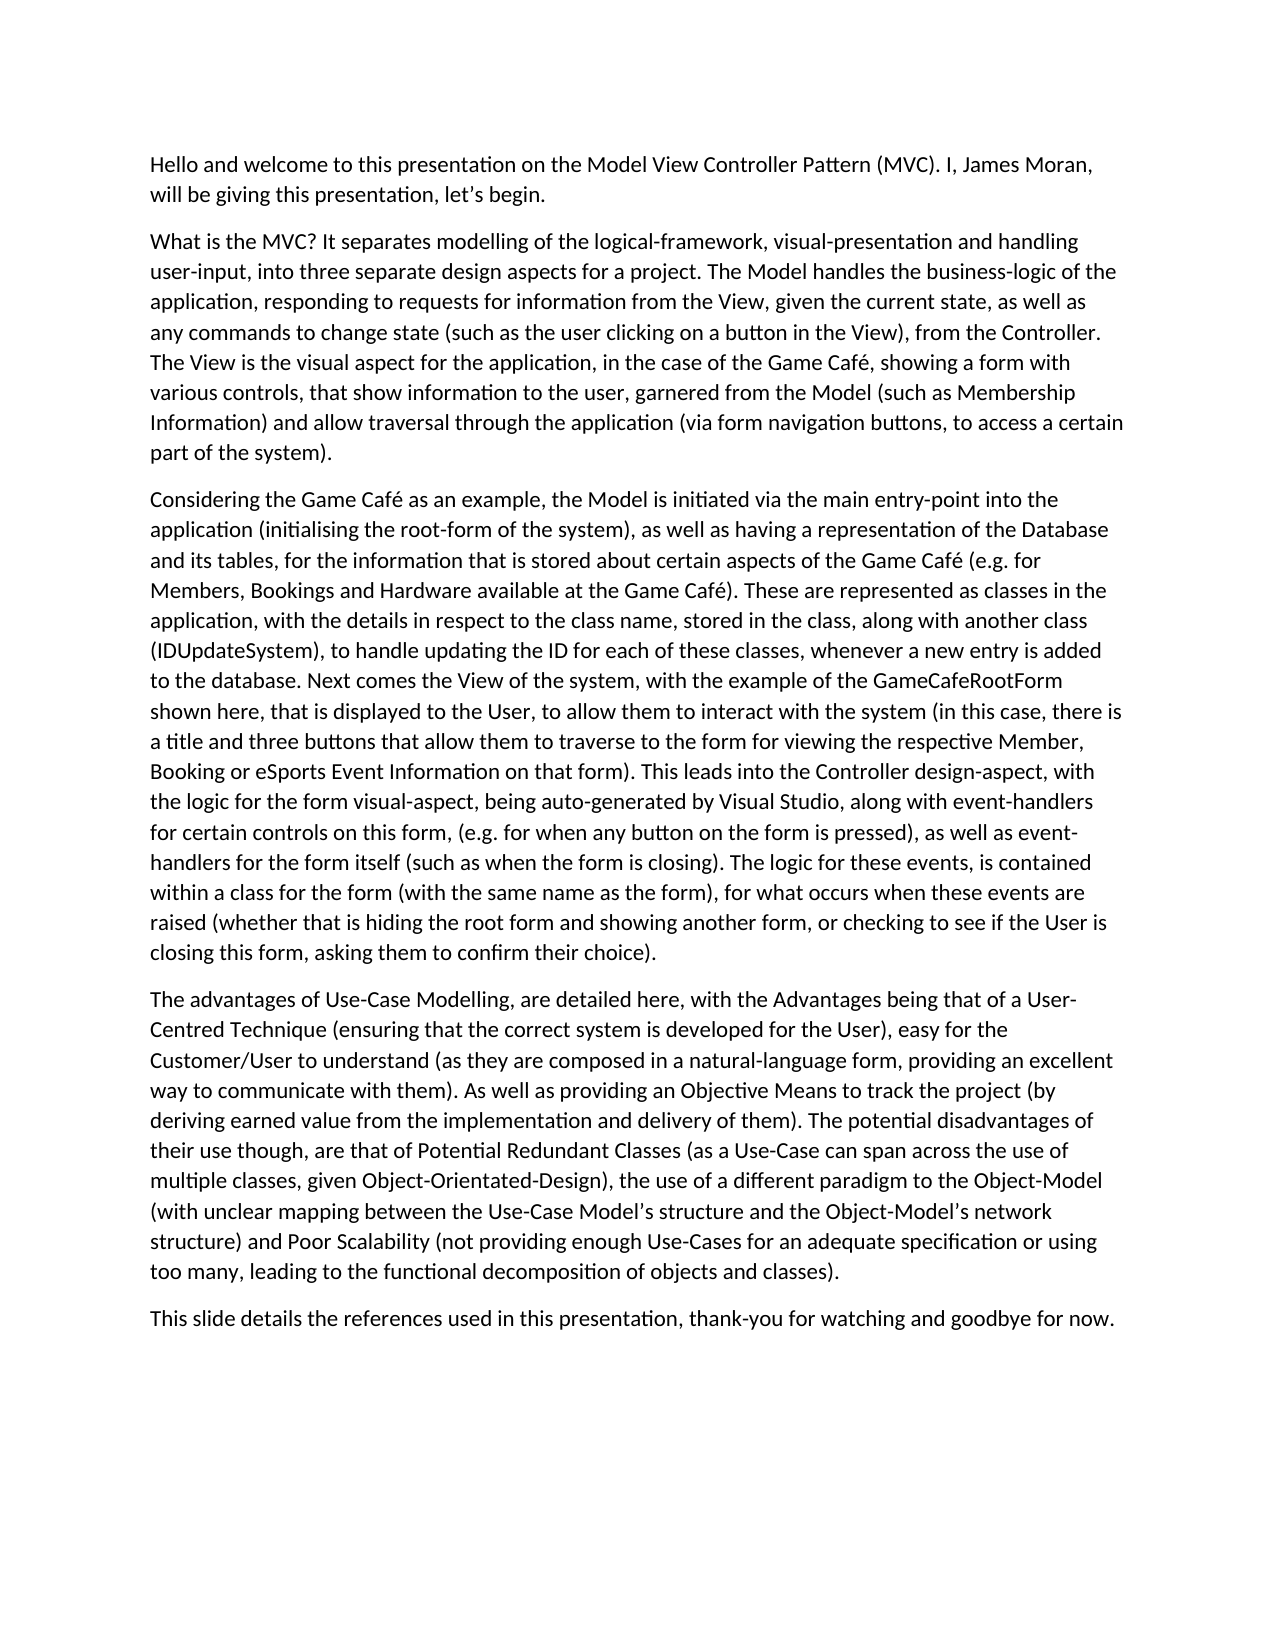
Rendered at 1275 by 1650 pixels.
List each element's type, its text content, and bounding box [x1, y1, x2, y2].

text Hello and welcome to this presentation on the Model View Controller Pattern (MVC). I, James Moran, will be giving this presentation, let’s begin. [150, 150, 1125, 208]
text The advantages of Use-Case Modelling, are detailed here, with the Advantages being that of a User-Centred Technique (ensuring that the correct system is developed for the User), easy for the Customer/User to understand (as they are composed in a natural-language form, providing an excellent way to communicate with them). As well as providing an Objective Means to track the project (by deriving earned value from the implementation and delivery of them). The potential disadvantages of their use though, are that of Potential Redundant Classes (as a Use-Case can span across the use of multiple classes, given Object-Orientated-Design), the use of a different paradigm to the Object-Model (with unclear mapping between the Use-Case Model’s structure and the Object-Model’s network structure) and Poor Scalability (not providing enough Use-Cases for an adequate specification or using too many, leading to the functional decomposition of objects and classes). [150, 985, 1125, 1285]
text What is the MVC? It separates modelling of the logical-framework, visual-presentation and handling user-input, into three separate design aspects for a project. The Model handles the business-logic of the application, responding to requests for information from the View, given the current state, as well as any commands to change state (such as the user clicking on a button in the View), from the Controller. The View is the visual aspect for the application, in the case of the Game Café, showing a form with various controls, that show information to the user, garnered from the Model (such as Membership Information) and allow traversal through the application (via form navigation buttons, to access a certain part of the system). [150, 227, 1125, 467]
text This slide details the references used in this presentation, thank-you for watching and goodbye for now. [150, 1304, 1125, 1332]
text Considering the Game Café as an example, the Model is initiated via the main entry-point into the application (initialising the root-form of the system), as well as having a representation of the Database and its tables, for the information that is stored about certain aspects of the Game Café (e.g. for Members, Bookings and Hardware available at the Game Café). These are represented as classes in the application, with the details in respect to the class name, stored in the class, along with another class (IDUpdateSystem), to handle updating the ID for each of these classes, whenever a new entry is added to the database. Next comes the View of the system, with the example of the GameCafeRootForm shown here, that is displayed to the User, to allow them to interact with the system (in this case, there is a title and three buttons that allow them to traverse to the form for viewing the respective Member, Booking or eSports Event Information on that form). This leads into the Controller design-aspect, with the logic for the form visual-aspect, being auto-generated by Visual Studio, along with event-handlers for certain controls on this form, (e.g. for when any button on the form is pressed), as well as event-handlers for the form itself (such as when the form is closing). The logic for these events, is contained within a class for the form (with the same name as the form), for what occurs when these events are raised (whether that is hiding the root form and showing another form, or checking to see if the User is closing this form, asking them to confirm their choice). [150, 485, 1125, 967]
